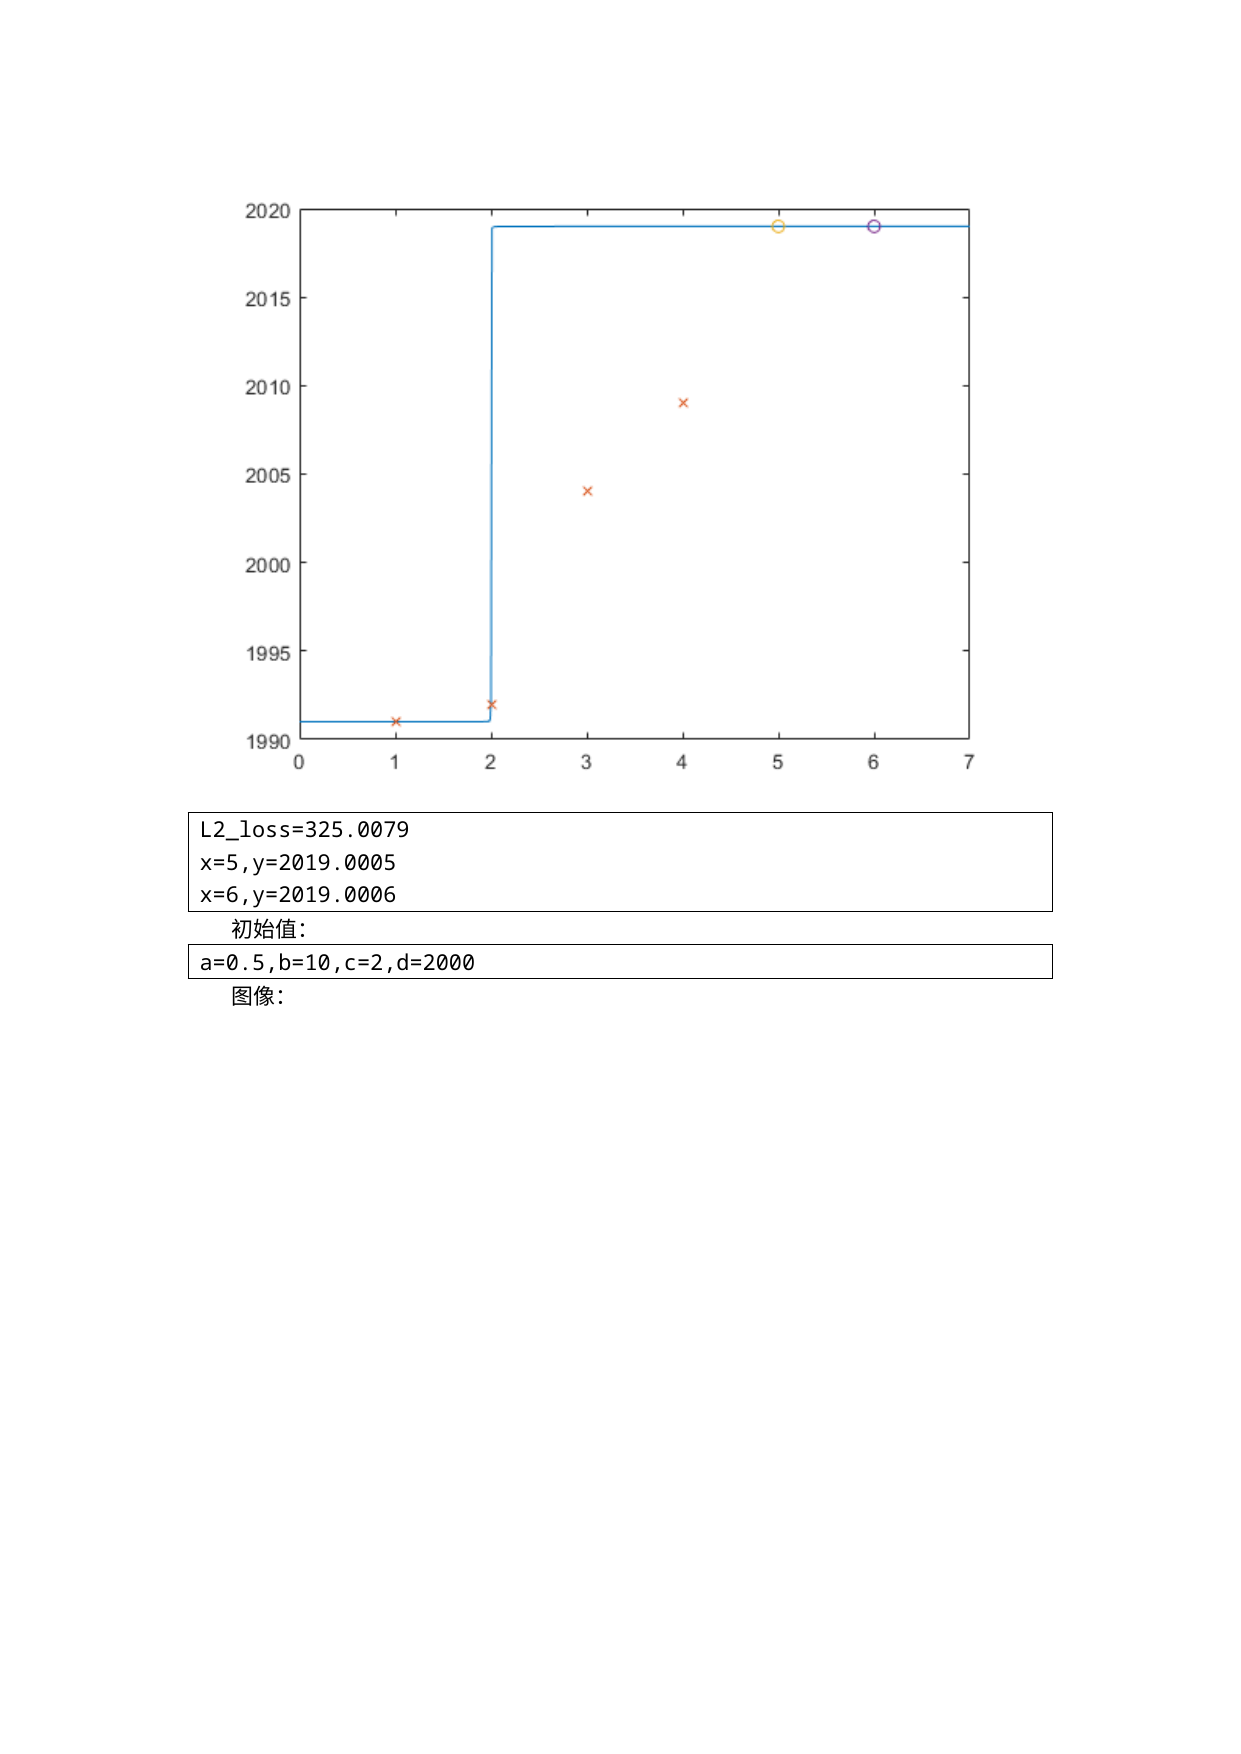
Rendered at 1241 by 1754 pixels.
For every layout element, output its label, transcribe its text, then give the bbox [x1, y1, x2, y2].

table_header L2_loss=325.0079 x=5,y=2019.0005 x=6,y=2019.0006 [189, 813, 1052, 911]
text 图像： [187, 979, 1053, 1011]
picture [187, 162, 1052, 811]
text 初始值： [187, 912, 1053, 944]
table_header a=0.5,b=10,c=2,d=2000 [189, 945, 1052, 978]
